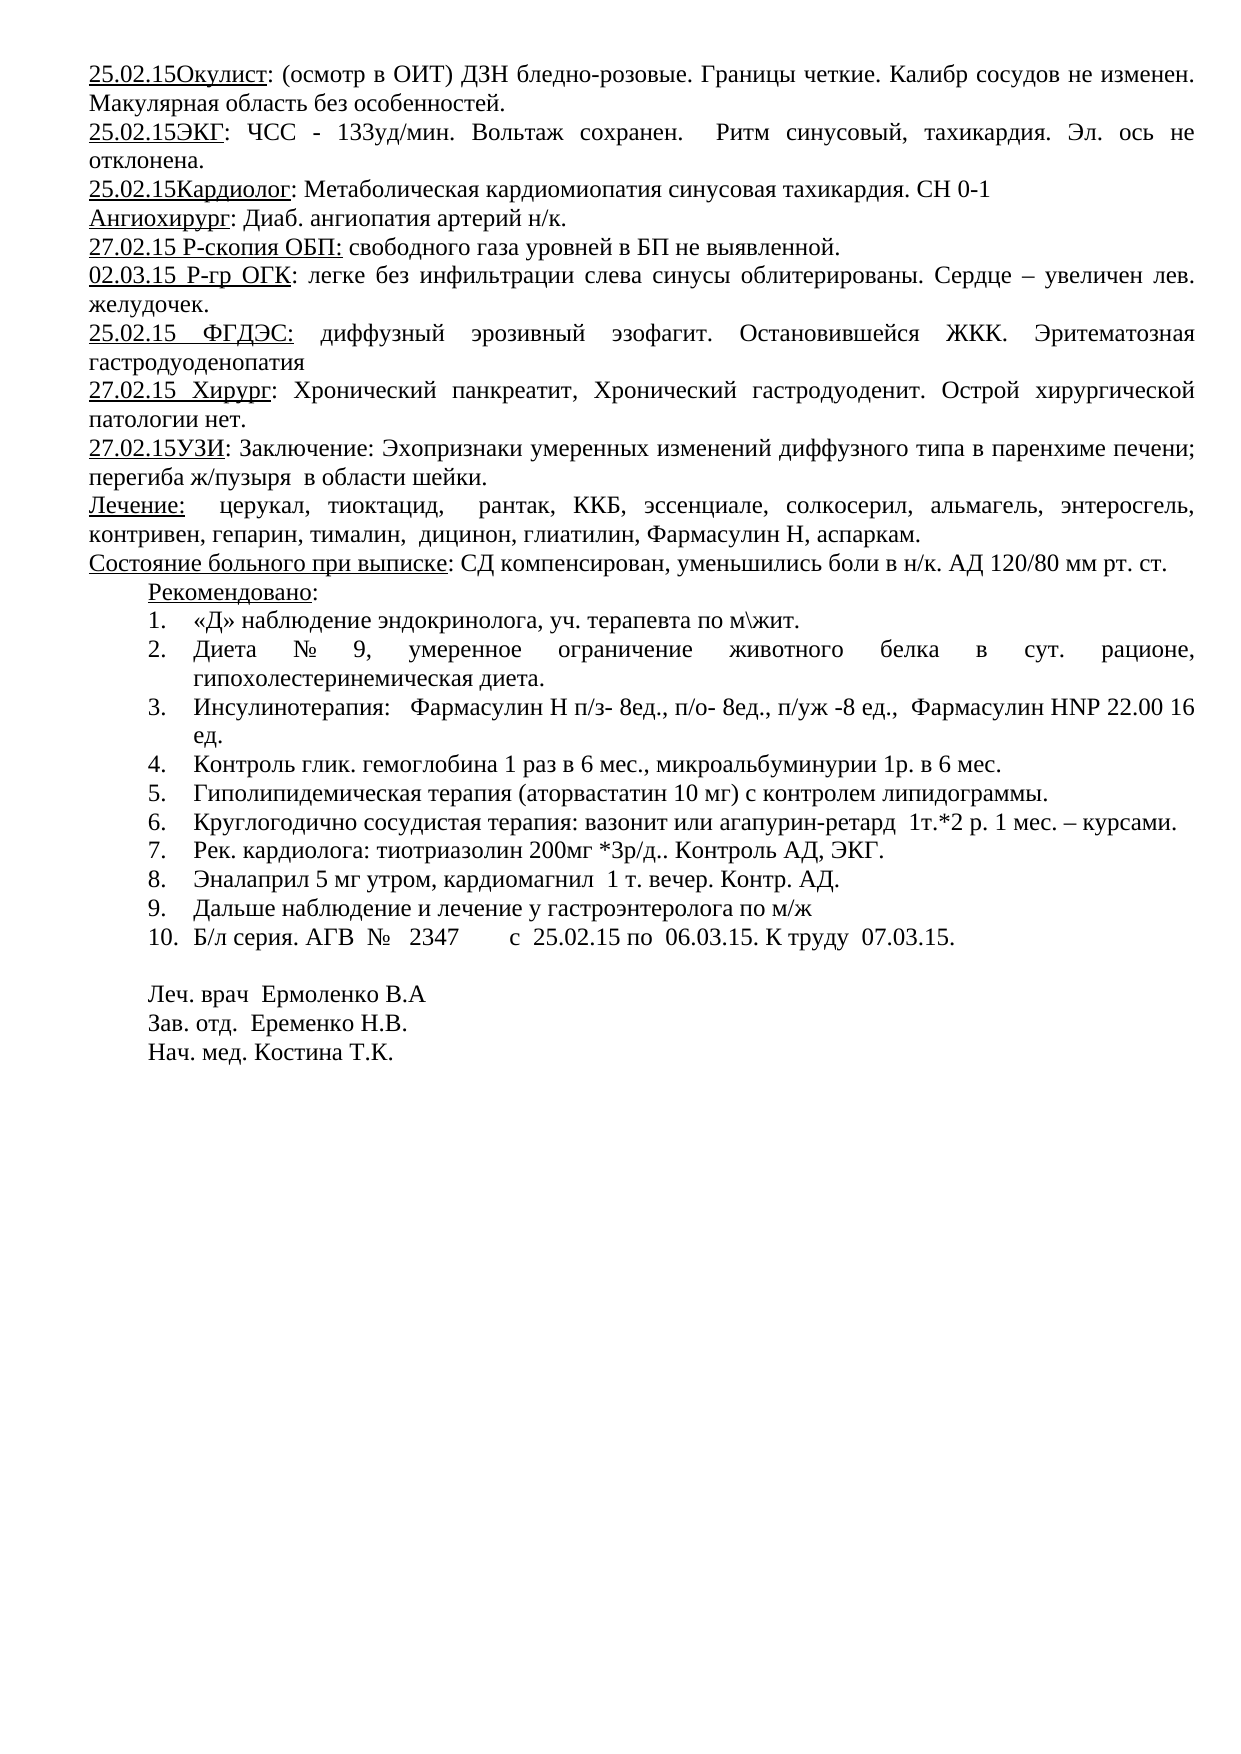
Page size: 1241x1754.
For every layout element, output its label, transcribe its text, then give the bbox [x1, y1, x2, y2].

list Эналаприл 5 мг утром, кардиомагнил 1 т. вечер. Контр. АД. [148, 864, 1196, 893]
list Б/л серия. АГВ № 2347 с 25.02.15 по 06.03.15. К труду 07.03.15. [148, 922, 1196, 950]
subtitle Леч. врач Ермоленко В.А [148, 979, 1196, 1008]
text 27.02.15УЗИ: Заключение: Эхопризнаки умеренных изменений диффузного типа в паренхиме печени; перегиба ж/пузыря в области шейки. [89, 433, 1196, 490]
text 25.02.15 ФГДЭС: диффузный эрозивный эзофагит. Остановившейся ЖКК. Эритематозная гастродуоденопатия [89, 318, 1196, 375]
list Контроль глик. гемоглобина 1 раз в 6 мес., микроальбуминурии 1р. в 6 мес. [148, 749, 1196, 778]
text 25.02.15Кардиолог: Метаболическая кардиомиопатия синусовая тахикардия. СН 0-1 [89, 174, 1196, 203]
list «Д» наблюдение эндокринолога, уч. терапевта по м\жит. [148, 605, 1196, 634]
text 02.03.15 Р-гр ОГК: легке без инфильтрации слева синусы облитерированы. Сердце – увеличен лев. желудочек. [89, 260, 1196, 318]
text 27.02.15 Р-скопия ОБП: свободного газа уровней в БП не выявленной. [89, 232, 1196, 260]
list Диета № 9, умеренное ограничение животного белка в сут. рационе, гипохолестеринемическая диета. [148, 634, 1196, 692]
list Рек. кардиолога: тиотриазолин 200мг *3р/д.. Контроль АД, ЭКГ. [148, 835, 1196, 864]
text 25.02.15Окулист: (осмотр в ОИТ) ДЗН бледно-розовые. Границы четкие. Калибр сосудов не изменен. Макулярная область без особенностей. [89, 59, 1196, 117]
list Дальше наблюдение и лечение у гастроэнтеролога по м/ж [148, 893, 1196, 922]
text Рекомендовано: [148, 577, 1196, 605]
text Зав. отд. Еременко Н.В. [148, 1008, 1196, 1037]
list Инсулинотерапия: Фармасулин Н п/з- 8ед., п/о- 8ед., п/уж -8 ед., Фармасулин НNР 22.00 16 ед. [148, 692, 1196, 749]
text Лечение: церукал, тиоктацид, рантак, ККБ, эссенциале, солкосерил, альмагель, энтеросгель, контривен, гепарин, тималин, дицинон, глиатилин, Фармасулин Н, аспаркам. [89, 490, 1196, 548]
text 27.02.15 Хирург: Хронический панкреатит, Хронический гастродуоденит. Острой хирургической патологии нет. [89, 375, 1196, 433]
list Круглогодично сосудистая терапия: вазонит или агапурин-ретард 1т.*2 р. 1 мес. – курсами. [148, 807, 1196, 835]
text 25.02.15ЭКГ: ЧСС - 133уд/мин. Вольтаж сохранен. Ритм синусовый, тахикардия. Эл. ось не отклонена. [89, 117, 1196, 174]
list Гиполипидемическая терапия (аторвастатин 10 мг) с контролем липидограммы. [148, 778, 1196, 807]
text Ангиохирург: Диаб. ангиопатия артерий н/к. [89, 203, 1196, 232]
text Состояние больного при выписке: СД компенсирован, уменьшились боли в н/к. АД 120/80 мм рт. ст. [89, 548, 1196, 577]
text Нач. мед. Костина Т.К. [148, 1037, 1196, 1065]
